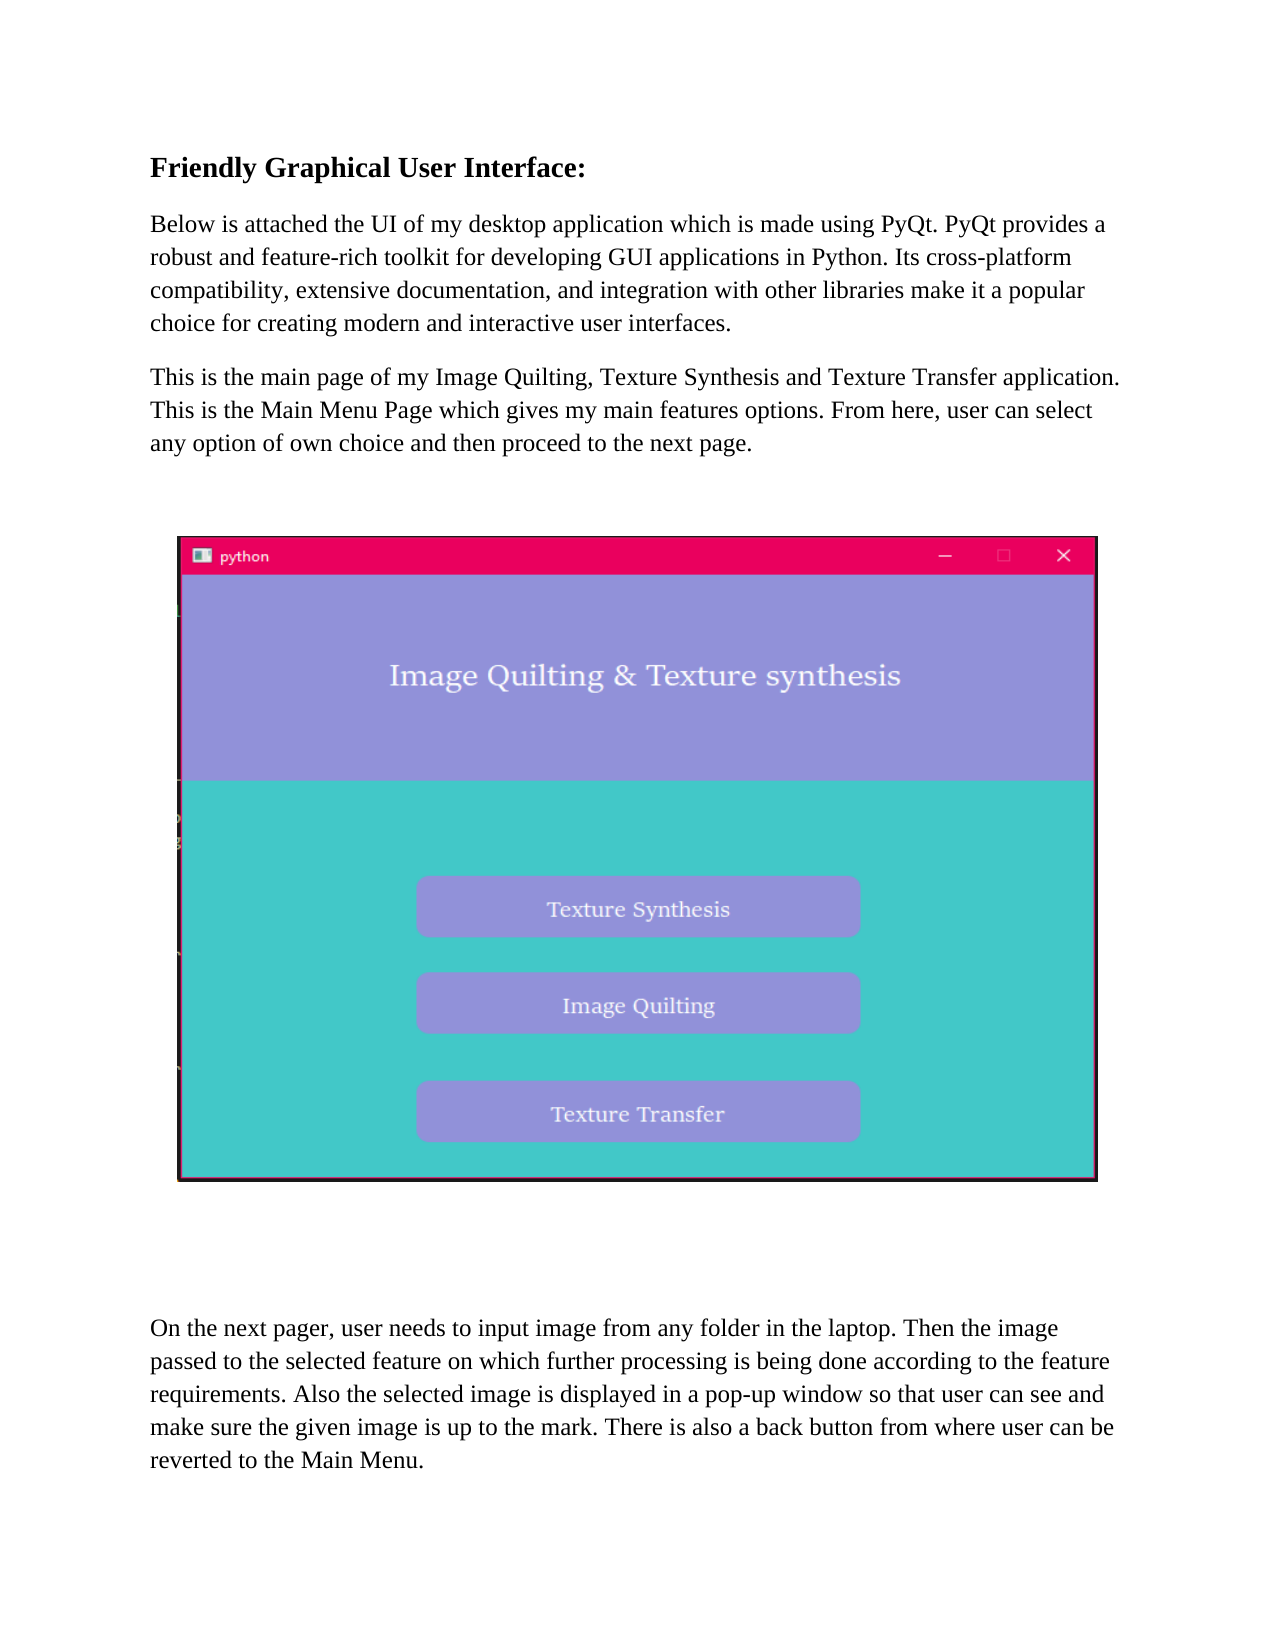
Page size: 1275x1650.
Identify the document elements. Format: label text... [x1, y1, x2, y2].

picture [177, 536, 1098, 1182]
text This is the main page of my Image Quilting, Texture Synthesis and Texture Transfer application. This is the Main Menu Page which gives my main features options. From here, user can select any option of own choice and then proceed to the next page. [150, 362, 1125, 457]
text On the next pager, user needs to input image from any folder in the laptop. Then the image passed to the selected feature on which further processing is being done according to the feature requirements. Also the selected image is displayed in a pop-up window so that user can see and make sure the given image is up to the mark. There is also a back button from where user can be reverted to the Main Menu. [150, 1313, 1125, 1474]
text Friendly Graphical User Interface: [150, 150, 1125, 183]
text Below is attached the UI of my desktop application which is made using PyQt. PyQt provides a robust and feature-rich toolkit for developing GUI applications in Python. Its cross-platform compatibility, extensive documentation, and integration with other libraries make it a popular choice for creating modern and interactive user interfaces. [150, 209, 1125, 337]
